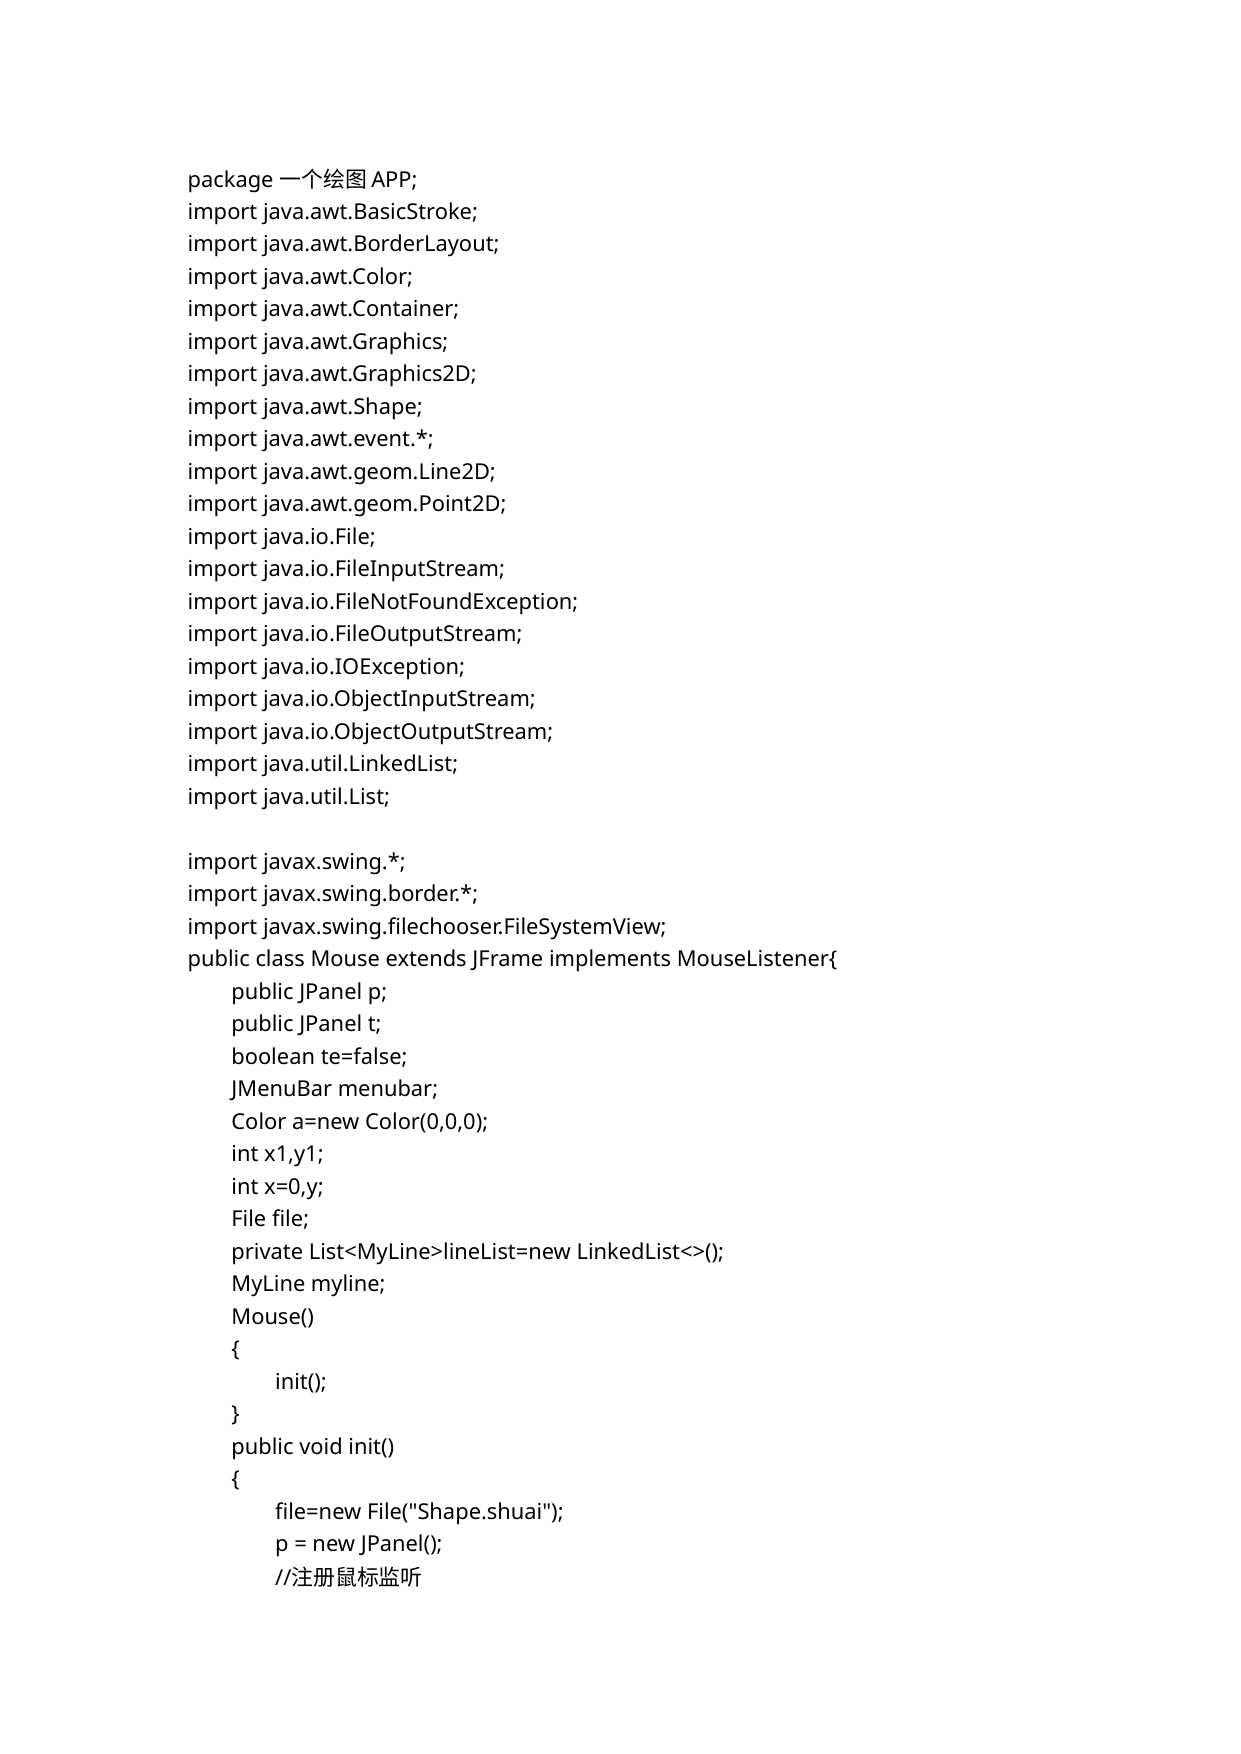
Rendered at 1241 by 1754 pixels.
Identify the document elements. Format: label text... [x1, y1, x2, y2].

text import java.io.FileOutputStream; [187, 617, 1053, 649]
text public class Mouse extends JFrame implements MouseListener{ [187, 942, 1053, 974]
text { [187, 1332, 1053, 1364]
text import java.util.List; [187, 779, 1053, 812]
text import java.io.FileInputStream; [187, 552, 1053, 584]
text file=new File("Shape.shuai"); [187, 1494, 1053, 1527]
text int x=0,y; [187, 1169, 1053, 1202]
text package 一个绘图APP; [187, 162, 1053, 194]
text public JPanel p; [187, 974, 1053, 1007]
text import java.awt.BasicStroke; [187, 194, 1053, 227]
text import java.io.ObjectInputStream; [187, 682, 1053, 714]
text import java.awt.Graphics2D; [187, 357, 1053, 389]
text Color a=new Color(0,0,0); [187, 1104, 1053, 1137]
text import javax.swing.filechooser.FileSystemView; [187, 909, 1053, 942]
text } [187, 1397, 1053, 1429]
text import java.awt.geom.Line2D; [187, 454, 1053, 487]
text Mouse() [187, 1299, 1053, 1332]
text MyLine myline; [187, 1267, 1053, 1299]
text import java.awt.Container; [187, 292, 1053, 324]
text import java.util.LinkedList; [187, 747, 1053, 779]
text import java.awt.BorderLayout; [187, 227, 1053, 259]
text private List<MyLine>lineList=new LinkedList<>(); [187, 1234, 1053, 1267]
text import java.awt.event.*; [187, 422, 1053, 454]
text import java.awt.Color; [187, 259, 1053, 292]
text { [187, 1462, 1053, 1494]
text public void init() [187, 1429, 1053, 1462]
text import javax.swing.border.*; [187, 877, 1053, 909]
text File file; [187, 1202, 1053, 1234]
text public JPanel t; [187, 1007, 1053, 1039]
text import java.awt.Shape; [187, 389, 1053, 422]
text boolean te=false; [187, 1039, 1053, 1072]
text int x1,y1; [187, 1137, 1053, 1169]
text JMenuBar menubar; [187, 1072, 1053, 1104]
text import java.io.IOException; [187, 649, 1053, 682]
text import java.io.ObjectOutputStream; [187, 714, 1053, 747]
text p = new JPanel(); [187, 1527, 1053, 1559]
text import java.awt.Graphics; [187, 324, 1053, 357]
text import java.awt.geom.Point2D; [187, 487, 1053, 519]
text init(); [187, 1364, 1053, 1397]
text import javax.swing.*; [187, 844, 1053, 877]
text import java.io.File; [187, 519, 1053, 552]
text import java.io.FileNotFoundException; [187, 584, 1053, 617]
text //注册鼠标监听 [187, 1559, 1053, 1592]
